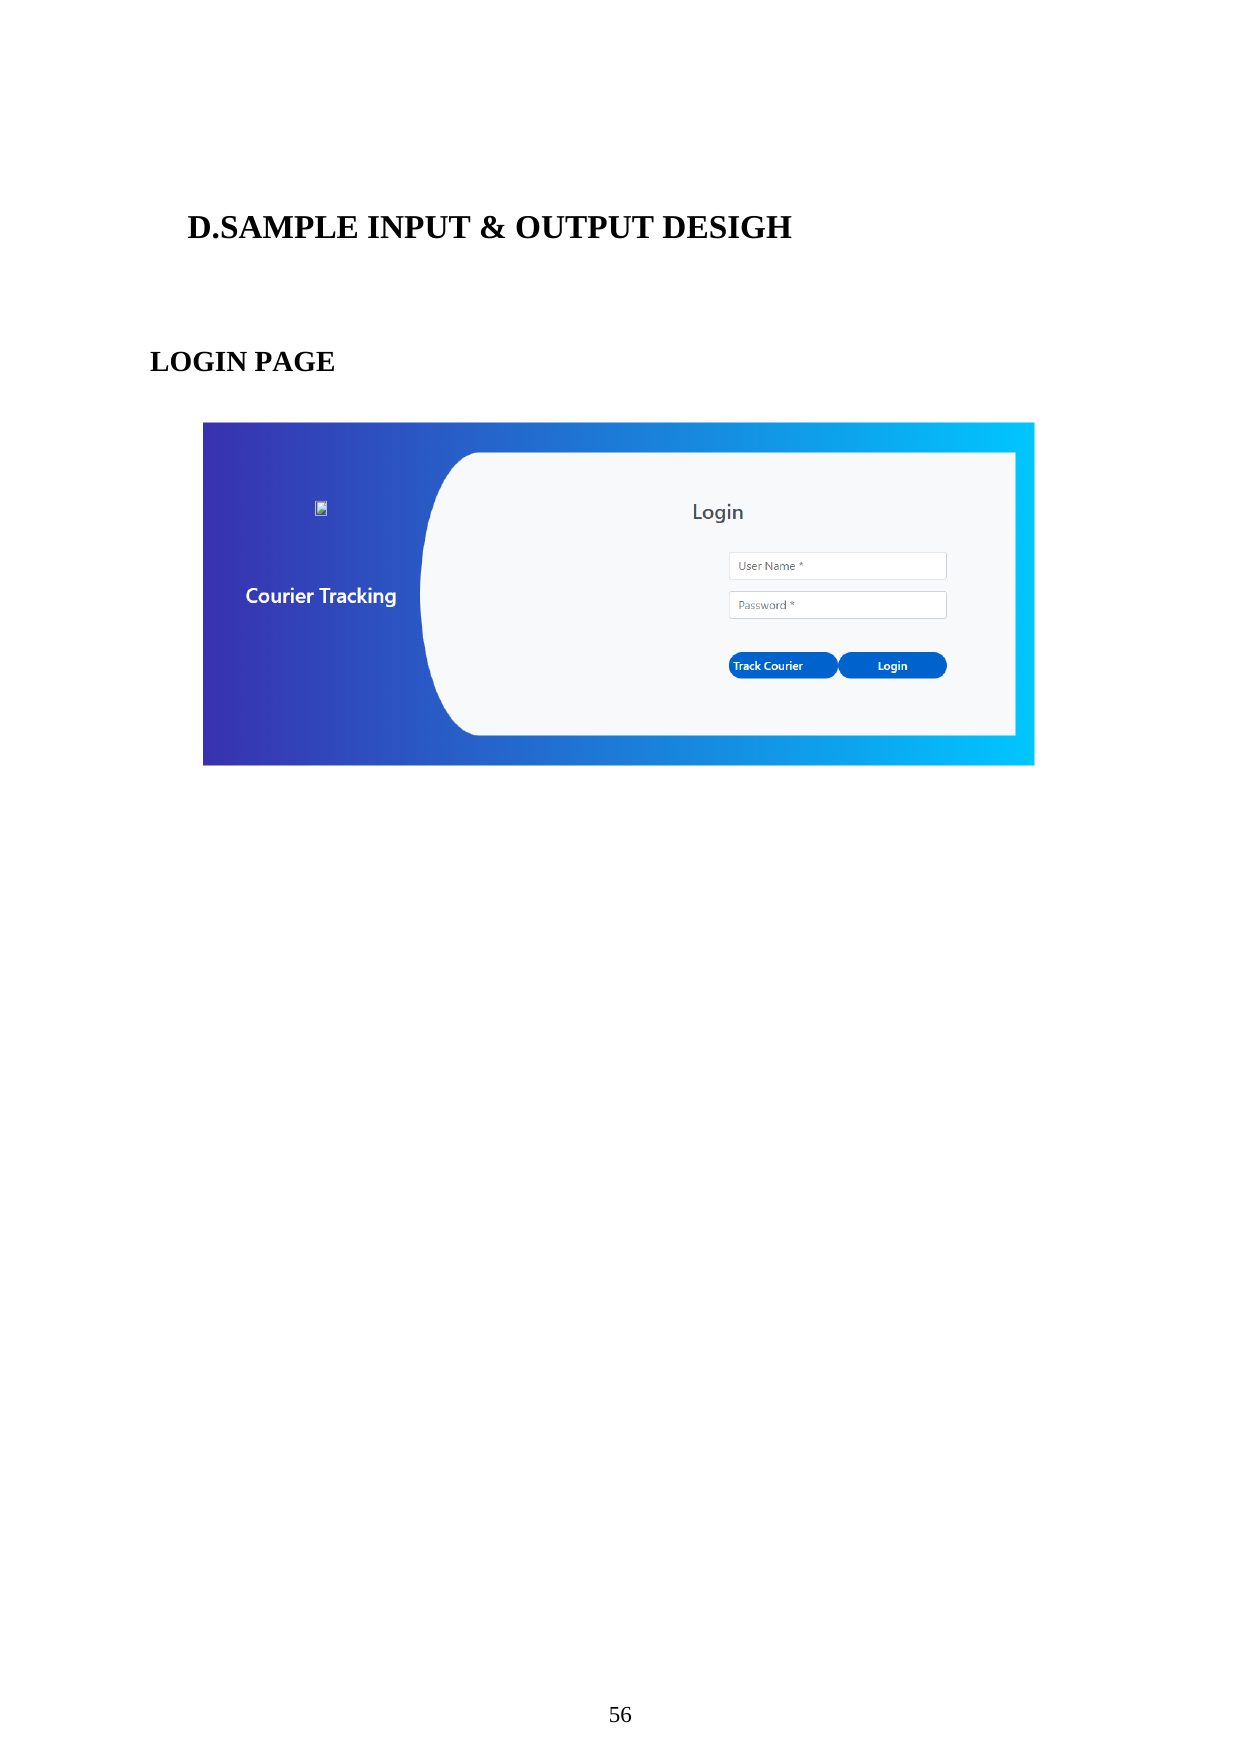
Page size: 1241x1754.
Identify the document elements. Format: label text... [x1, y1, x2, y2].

subtitle D.SAMPLE INPUT & OUTPUT DESIGH [187, 208, 1090, 246]
picture [150, 404, 1091, 811]
text LOGIN PAGE [150, 344, 1090, 378]
